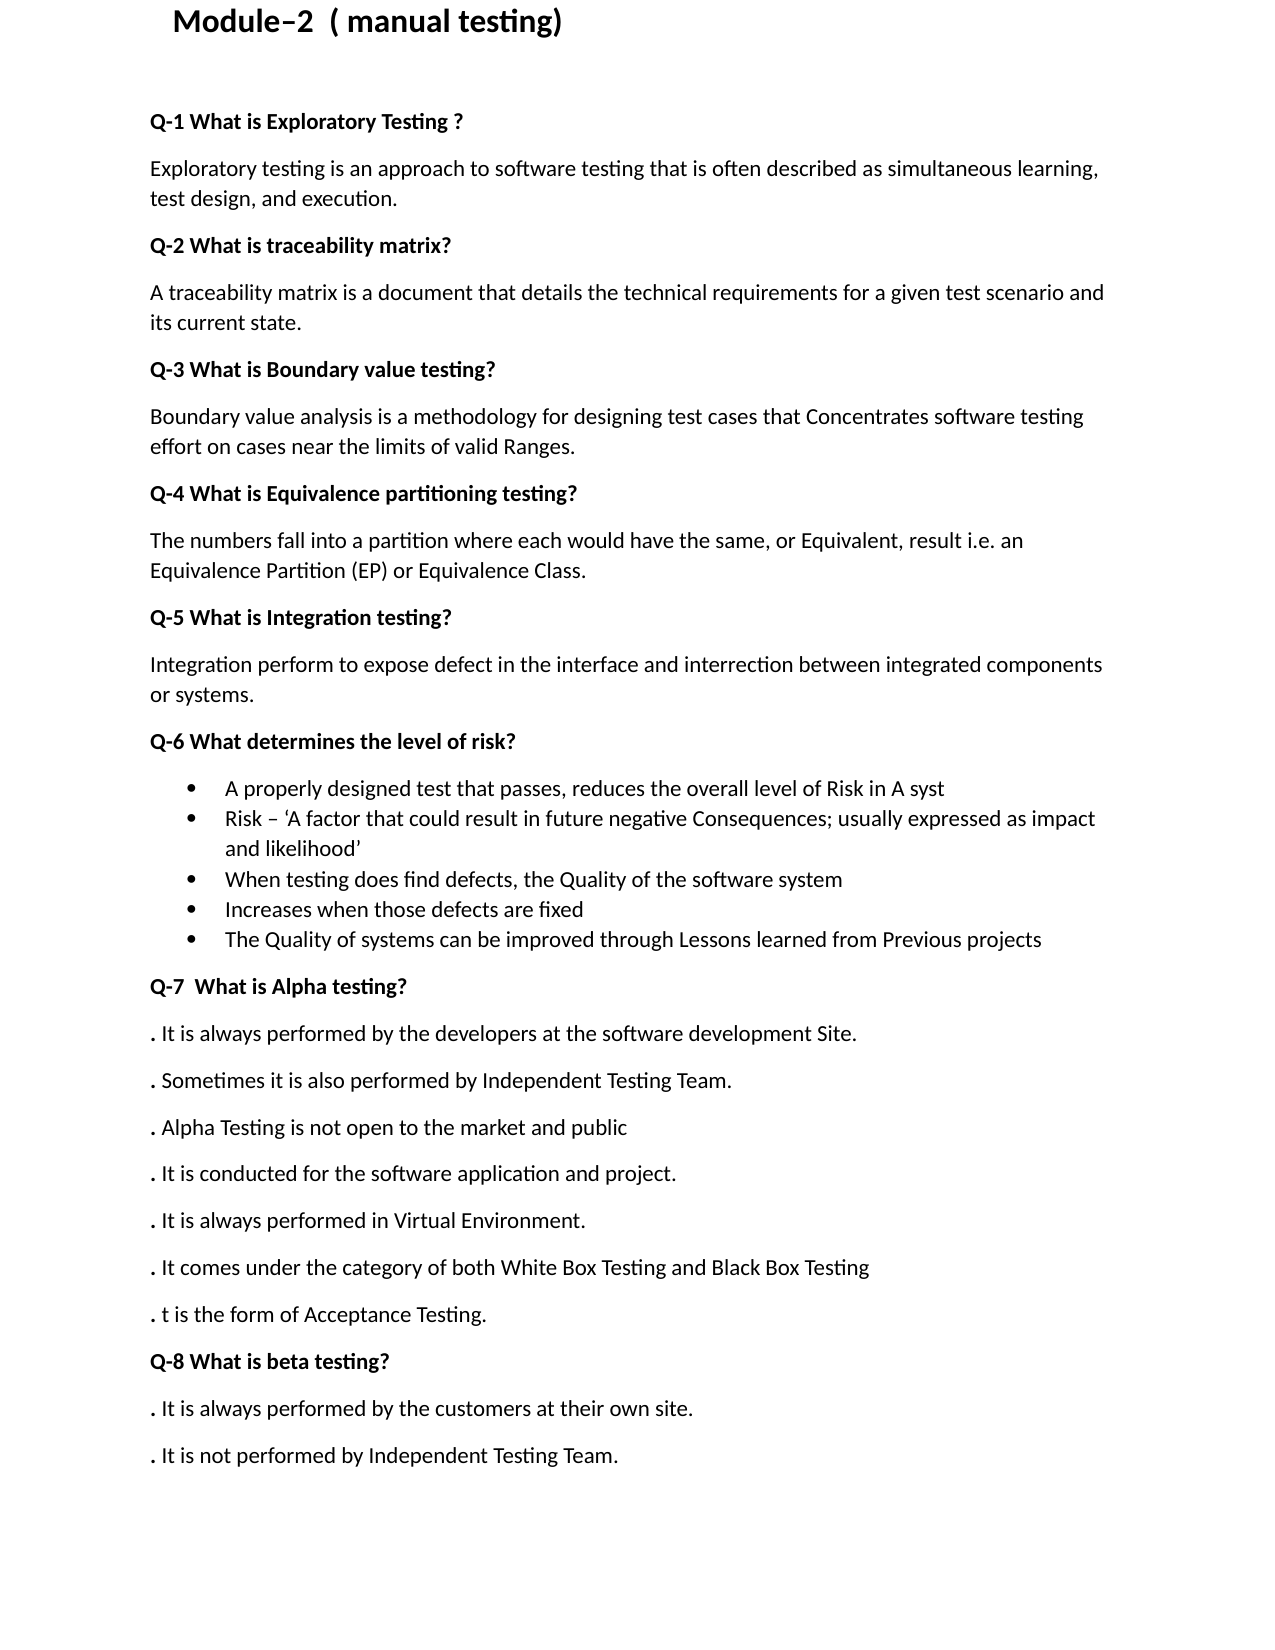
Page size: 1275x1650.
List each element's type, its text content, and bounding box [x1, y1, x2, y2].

text Q-4 What is Equivalence partitioning testing? [150, 479, 1125, 507]
list When testing does find defects, the Quality of the software system [187, 865, 1125, 893]
text . Sometimes it is also performed by Independent Testing Team. [150, 1066, 1125, 1094]
text The numbers fall into a partition where each would have the same, or Equivalent, result i.e. an Equivalence Partition (EP) or Equivalence Class. [150, 526, 1125, 584]
text Q-7 What is Alpha testing? [150, 972, 1125, 1000]
text . It is always performed in Virtual Environment. [150, 1206, 1125, 1234]
text Exploratory testing is an approach to software testing that is often described as simultaneous learning, test design, and execution. [150, 154, 1125, 213]
text . It is always performed by the developers at the software development Site. [150, 1019, 1125, 1047]
text . It comes under the category of both White Box Testing and Black Box Testing [150, 1253, 1125, 1281]
list Risk – ‘A factor that could result in future negative Consequences; usually expressed as impact and likelihood’ [187, 804, 1125, 863]
list Increases when those defects are fixed [187, 895, 1125, 923]
text Q-3 What is Boundary value testing? [150, 355, 1125, 383]
text Module–2 ( manual testing) [150, 0, 1125, 41]
text . It is always performed by the customers at their own site. [150, 1394, 1125, 1422]
text Q-6 What determines the level of risk? [150, 727, 1125, 755]
text . Alpha Testing is not open to the market and public [150, 1113, 1125, 1141]
text Q-2 What is traceability matrix? [150, 231, 1125, 259]
text Q-5 What is Integration testing? [150, 603, 1125, 631]
list A properly designed test that passes, reduces the overall level of Risk in A syst [187, 774, 1125, 802]
text Q-8 What is beta testing? [150, 1347, 1125, 1375]
text . t is the form of Acceptance Testing. [150, 1300, 1125, 1328]
text Integration perform to expose defect in the interface and interrection between integrated components or systems. [150, 650, 1125, 708]
text Boundary value analysis is a methodology for designing test cases that Concentrates software testing effort on cases near the limits of valid Ranges. [150, 402, 1125, 461]
text A traceability matrix is a document that details the technical requirements for a given test scenario and its current state. [150, 278, 1125, 337]
text . It is not performed by Independent Testing Team. [150, 1441, 1125, 1469]
text Q-1 What is Exploratory Testing ? [150, 107, 1125, 136]
list The Quality of systems can be improved through Lessons learned from Previous projects [187, 925, 1125, 953]
text . It is conducted for the software application and project. [150, 1159, 1125, 1188]
